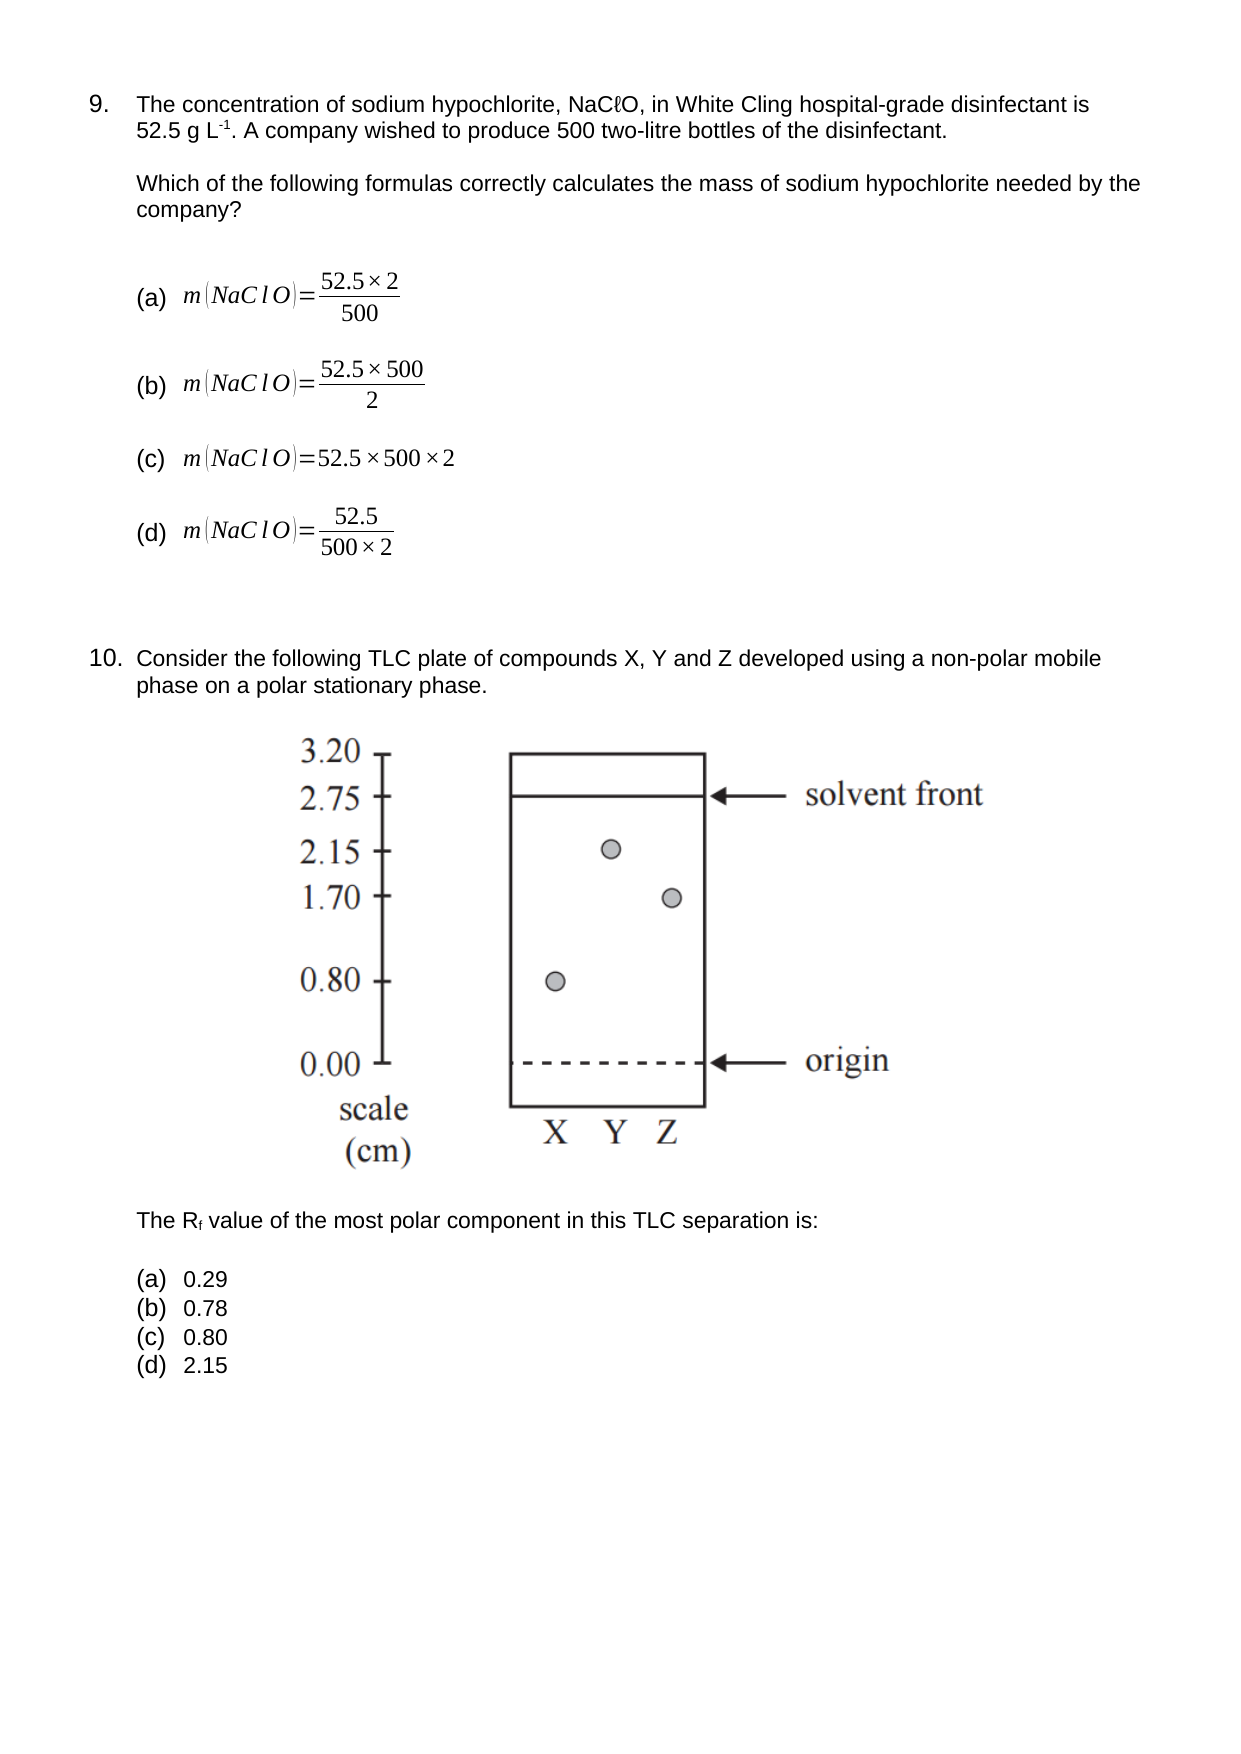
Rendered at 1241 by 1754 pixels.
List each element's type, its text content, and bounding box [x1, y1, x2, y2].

list The Rf value of the most polar component in this TLC separation is: [136, 1207, 1152, 1262]
list 0.80 [136, 1322, 1152, 1350]
picture [281, 724, 1006, 1177]
list 0.78 [136, 1293, 1152, 1322]
list Which of the following formulas correctly calculates the mass of sodium hypochlorite needed by the company? [136, 170, 1152, 223]
list The concentration of sodium hypochlorite, NaCℓO, in White Cling hospital-grade disinfectant is 52.5 g L-1. A company wished to produce 500 two-litre bottles of the disinfectant. [89, 89, 1152, 144]
list 2.15 [136, 1350, 1152, 1379]
list Consider the following TLC plate of compounds X, Y and Z developed using a non-polar mobile phase on a polar stationary phase. [89, 643, 1152, 724]
list 0.29 [136, 1264, 1152, 1293]
